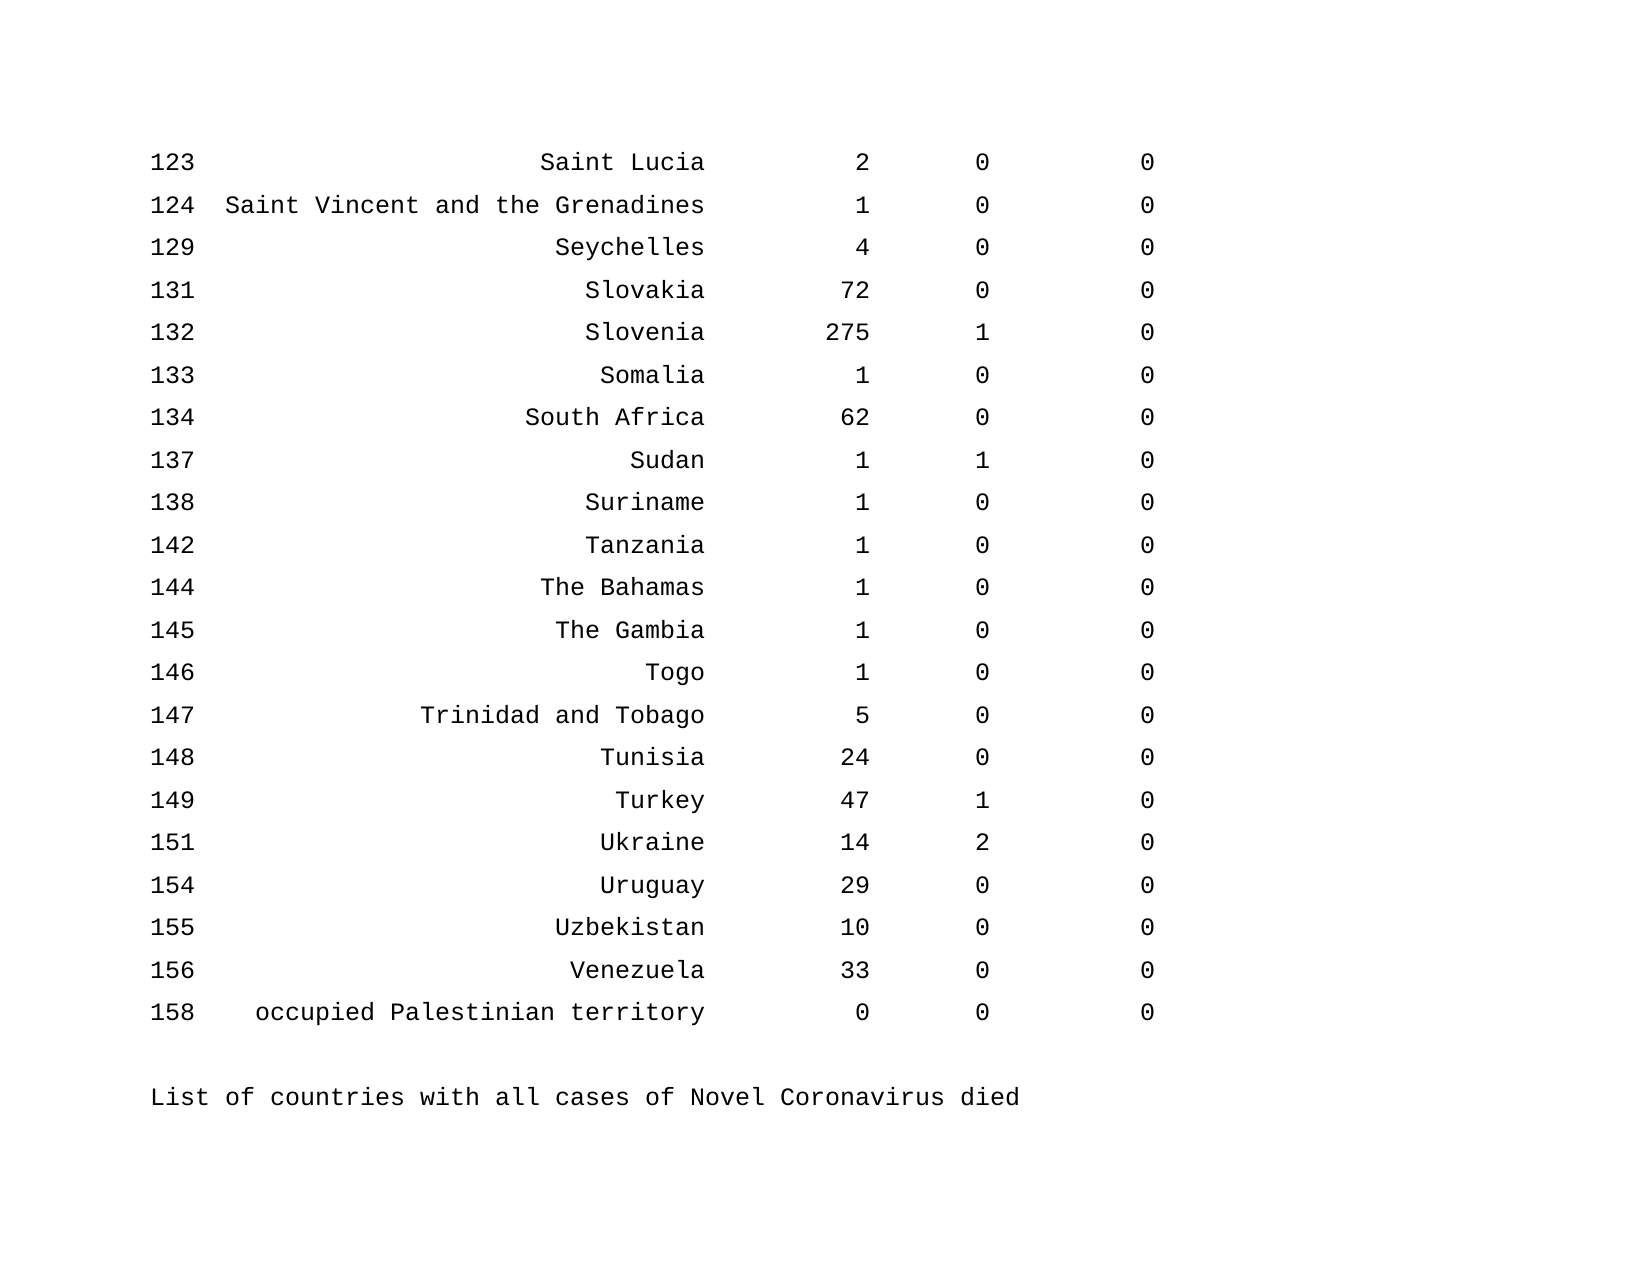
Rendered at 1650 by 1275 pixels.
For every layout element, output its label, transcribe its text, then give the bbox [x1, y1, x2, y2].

text 133 Somalia 1 0 0 [150, 362, 1500, 391]
text 124 Saint Vincent and the Grenadines 1 0 0 [150, 192, 1500, 221]
text 156 Venezuela 33 0 0 [150, 957, 1500, 986]
text 134 South Africa 62 0 0 [150, 405, 1500, 433]
text 155 Uzbekistan 10 0 0 [150, 915, 1500, 943]
text 123 Saint Lucia 2 0 0 [150, 150, 1500, 178]
text 138 Suriname 1 0 0 [150, 490, 1500, 518]
text 154 Uruguay 29 0 0 [150, 872, 1500, 901]
text 145 The Gambia 1 0 0 [150, 617, 1500, 646]
text 151 Ukraine 14 2 0 [150, 830, 1500, 858]
text 146 Togo 1 0 0 [150, 660, 1500, 688]
text 144 The Bahamas 1 0 0 [150, 575, 1500, 603]
text 147 Trinidad and Tobago 5 0 0 [150, 702, 1500, 731]
text 149 Turkey 47 1 0 [150, 787, 1500, 816]
text 129 Seychelles 4 0 0 [150, 235, 1500, 263]
text 142 Tanzania 1 0 0 [150, 532, 1500, 561]
text 131 Slovakia 72 0 0 [150, 277, 1500, 306]
text List of countries with all cases of Novel Coronavirus died [150, 1085, 1500, 1113]
text 158 occupied Palestinian territory 0 0 0 [150, 1000, 1500, 1028]
text 132 Slovenia 275 1 0 [150, 320, 1500, 348]
text 148 Tunisia 24 0 0 [150, 745, 1500, 773]
text 137 Sudan 1 1 0 [150, 447, 1500, 476]
